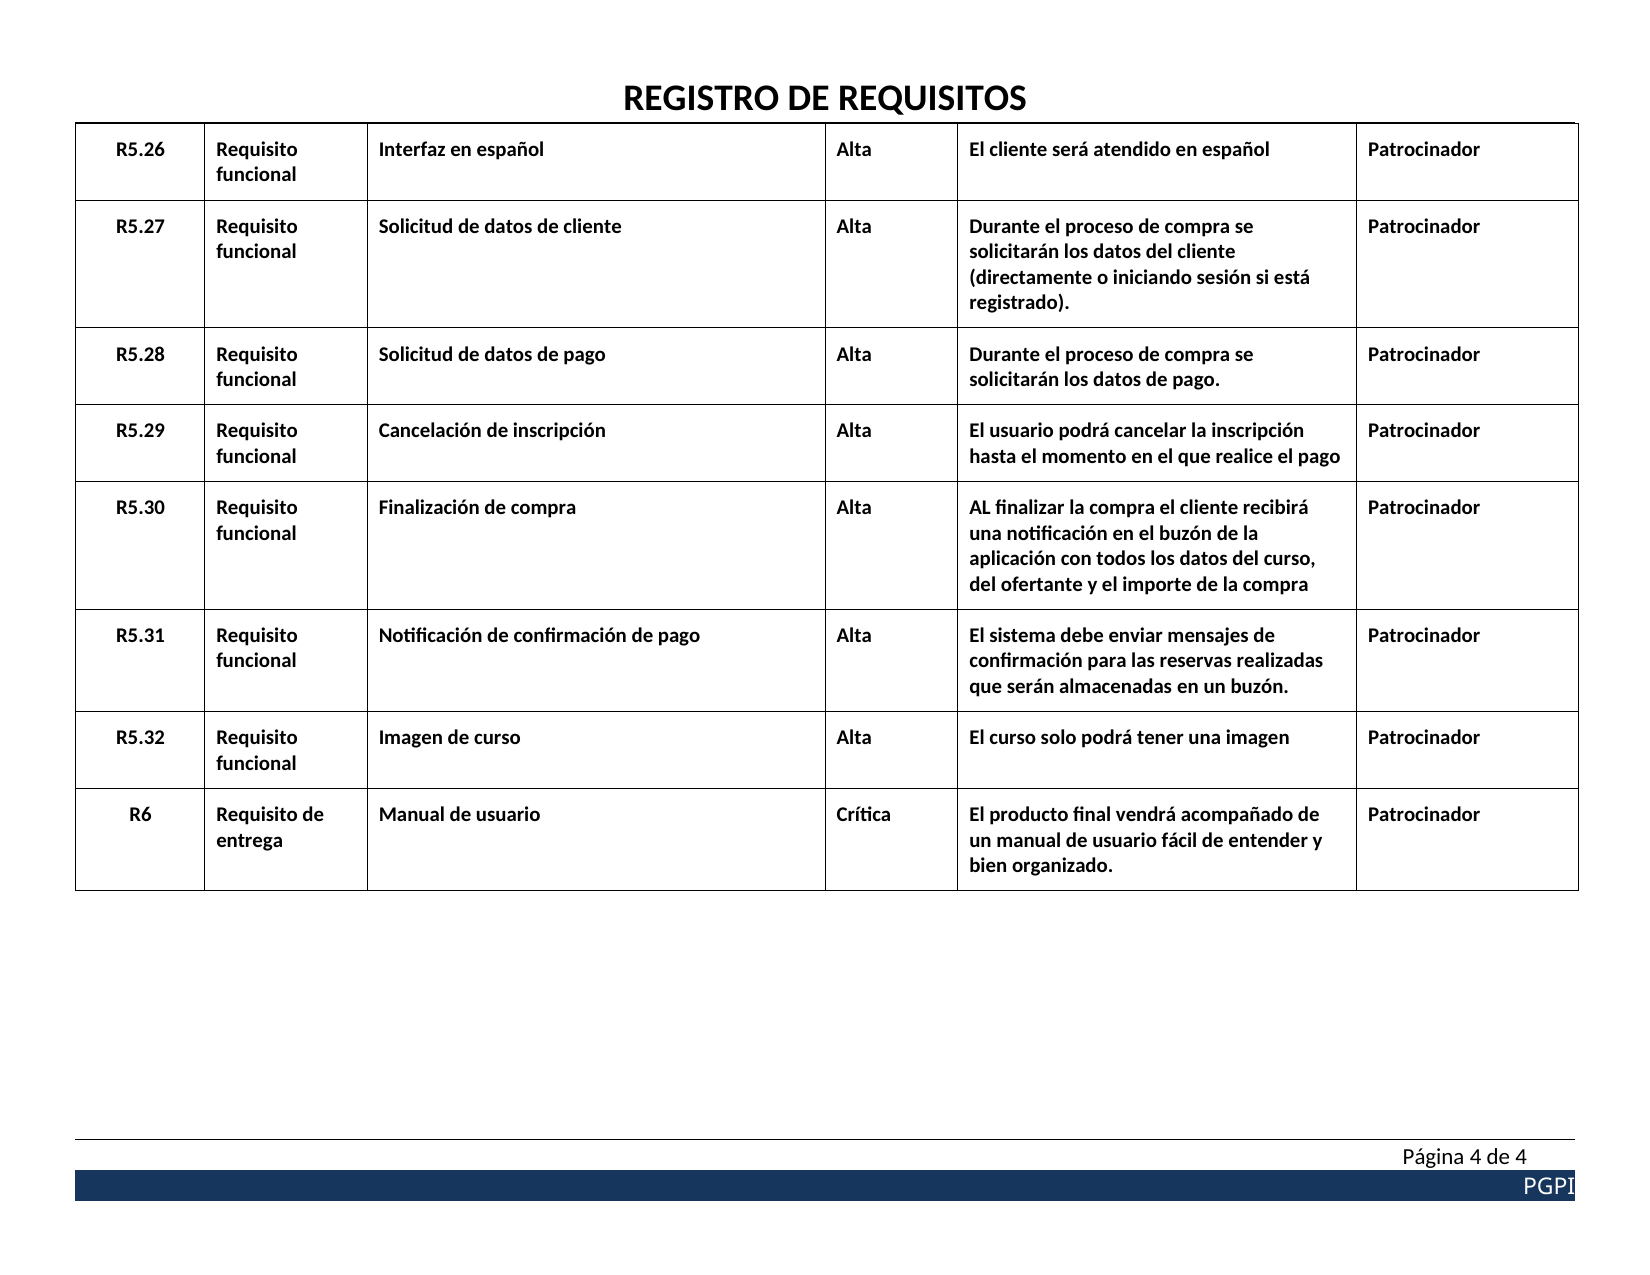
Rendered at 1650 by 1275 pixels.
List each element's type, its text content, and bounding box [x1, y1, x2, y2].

table_cell R5.26 [76, 124, 204, 199]
table_cell R5.29 [76, 405, 204, 481]
table_cell Alta [826, 201, 957, 327]
table_cell Requisito funcional [205, 482, 367, 609]
table_cell R5.27 [76, 201, 204, 327]
table_cell Patrocinador [1357, 201, 1578, 327]
table_cell R5.28 [76, 328, 204, 404]
table_cell AL finalizar la compra el cliente recibirá una notificación en el buzón de la aplicación con todos los datos del curso, del ofertante y el importe de la compra [958, 482, 1356, 609]
table_cell Patrocinador [1357, 124, 1578, 199]
table_cell Alta [826, 124, 957, 199]
table_cell R5.31 [76, 610, 204, 711]
table_cell Alta [826, 328, 957, 404]
table_cell Imagen de curso [368, 712, 825, 788]
table_cell El curso solo podrá tener una imagen [958, 712, 1356, 788]
table_cell Patrocinador [1357, 482, 1578, 609]
table_cell El usuario podrá cancelar la inscripción hasta el momento en el que realice el pago [958, 405, 1356, 481]
table_cell Requisito funcional [205, 328, 367, 404]
table_cell Manual de usuario [368, 789, 825, 890]
table_cell R6 [76, 789, 204, 890]
table_cell Notificación de confirmación de pago [368, 610, 825, 711]
table_cell Alta [826, 610, 957, 711]
table_cell Durante el proceso de compra se solicitarán los datos del cliente (directamente o iniciando sesión si está registrado). [958, 201, 1356, 327]
table_cell Patrocinador [1357, 405, 1578, 481]
table_cell Durante el proceso de compra se solicitarán los datos de pago. [958, 328, 1356, 404]
table_cell Solicitud de datos de pago [368, 328, 825, 404]
table_cell Requisito funcional [205, 124, 367, 199]
table_cell Solicitud de datos de cliente [368, 201, 825, 327]
table_cell Requisito de entrega [205, 789, 367, 890]
table_cell Requisito funcional [205, 610, 367, 711]
table_cell R5.30 [76, 482, 204, 609]
table_cell Patrocinador [1357, 328, 1578, 404]
table_cell El producto final vendrá acompañado de un manual de usuario fácil de entender y bien organizado. [958, 789, 1356, 890]
table_cell Requisito funcional [205, 201, 367, 327]
table_cell Requisito funcional [205, 405, 367, 481]
table_cell Patrocinador [1357, 789, 1578, 890]
table_cell Alta [826, 482, 957, 609]
table_cell Requisito funcional [205, 712, 367, 788]
table_cell R5.32 [76, 712, 204, 788]
table_cell El cliente será atendido en español [958, 124, 1356, 199]
table_cell Crítica [826, 789, 957, 890]
table_cell Finalización de compra [368, 482, 825, 609]
table_cell Patrocinador [1357, 712, 1578, 788]
table_cell Alta [826, 712, 957, 788]
table_cell Interfaz en español [368, 124, 825, 199]
table_cell Patrocinador [1357, 610, 1578, 711]
table_cell Cancelación de inscripción [368, 405, 825, 481]
table_cell Alta [826, 405, 957, 481]
table_cell El sistema debe enviar mensajes de confirmación para las reservas realizadas que serán almacenadas en un buzón. [958, 610, 1356, 711]
